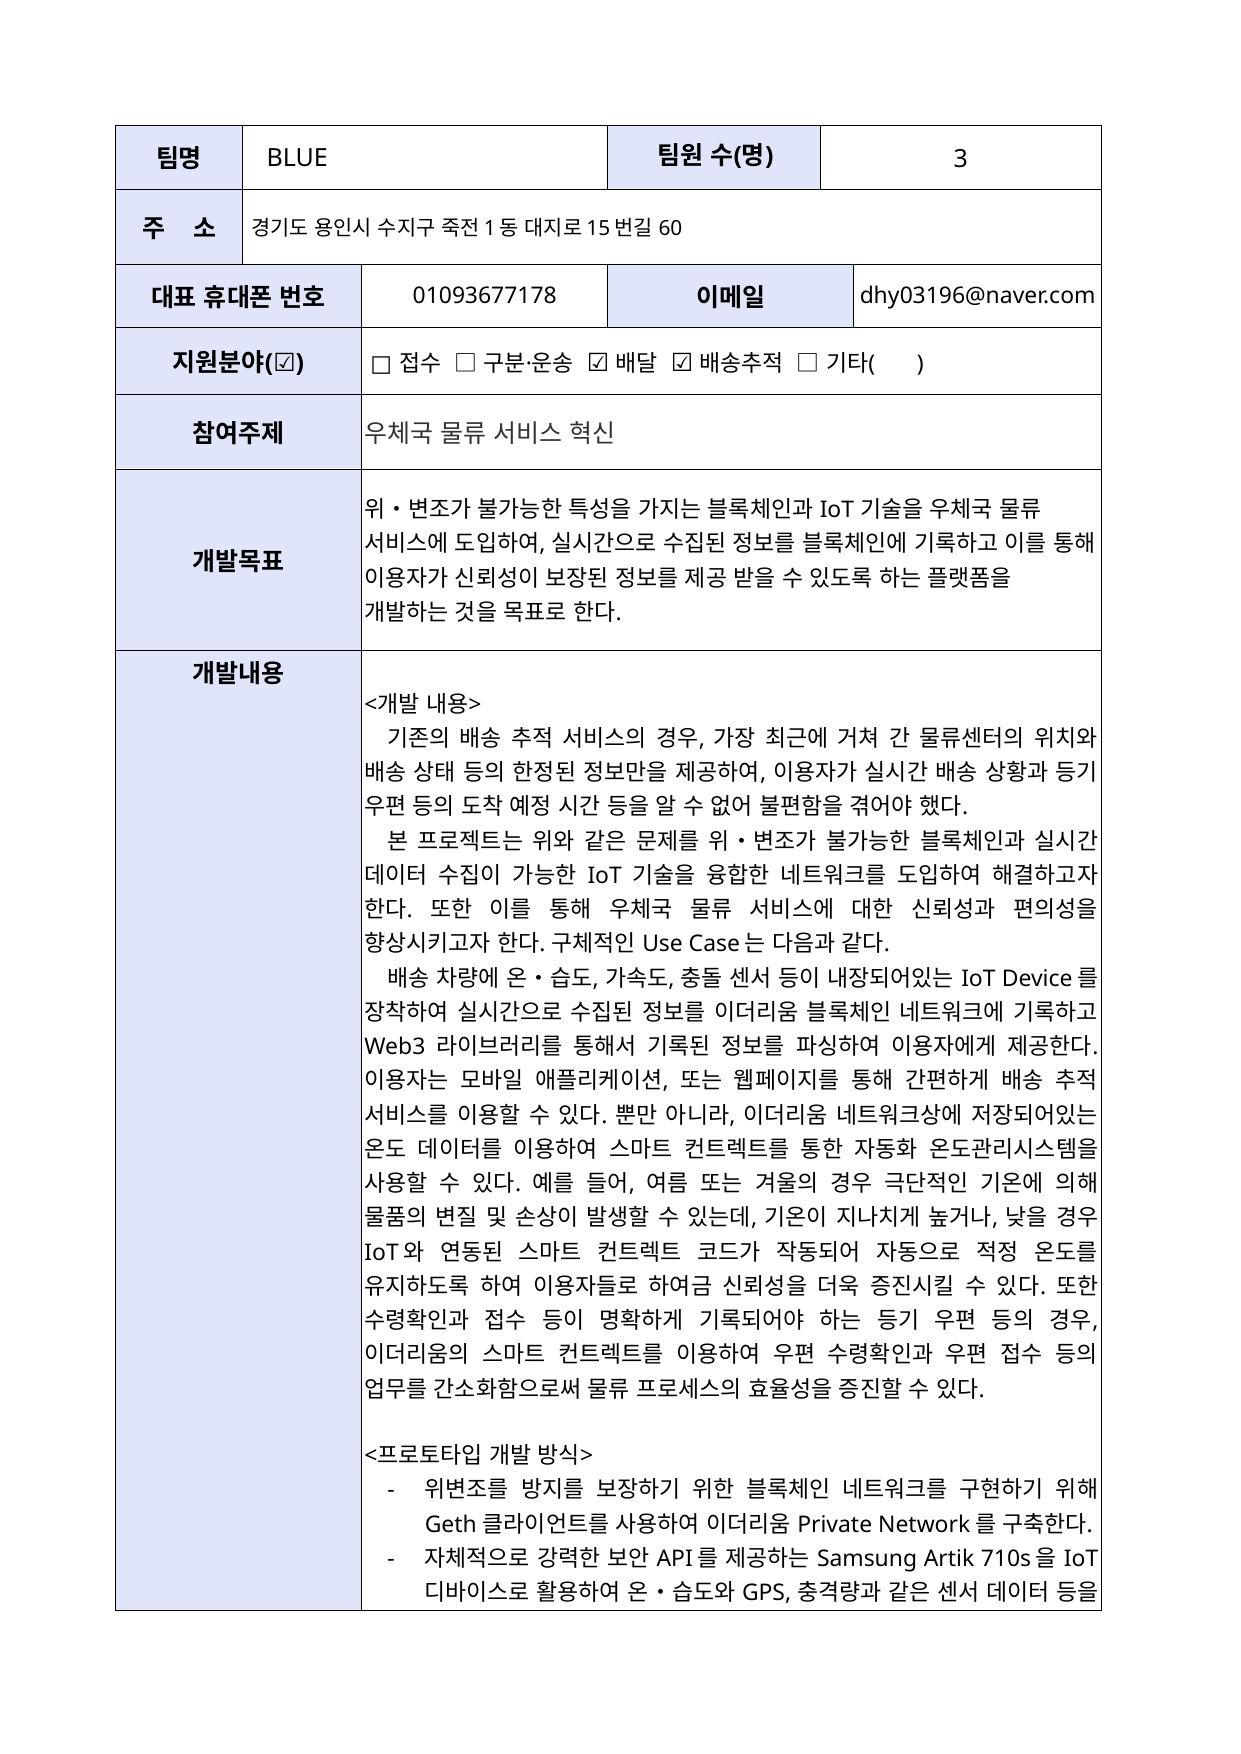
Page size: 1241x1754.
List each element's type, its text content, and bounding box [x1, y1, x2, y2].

table_cell 참여주제 [116, 395, 361, 468]
table_cell 개발내용 [116, 651, 361, 1610]
table_cell 3 [821, 126, 1101, 189]
table_cell 경기도 용인시 수지구 죽전1동 대지로15번길 60 [243, 190, 1101, 264]
table_cell 대표 휴대폰 번호 [116, 265, 361, 327]
table_cell BLUE [243, 126, 607, 189]
table_cell 주 소 [116, 190, 242, 264]
table_cell 지원분야(☑) [116, 328, 361, 394]
table_cell 개발목표 [116, 470, 361, 650]
table_cell 팀명 [116, 126, 242, 189]
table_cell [362, 651, 1101, 1610]
table_cell dhy03196@naver.com [854, 265, 1101, 327]
table_cell 위‧변조가 불가능한 특성을 가지는 블록체인과 IoT 기술을 우체국 물류 서비스에 도입하여, 실시간으로 수집된 정보를 블록체인에 기록하고 이를 통해 이용자가 신뢰성이 보장된 정보를 제공 받을 수 있도록 하는 플랫폼을 개발하는 것을 목표로 한다. [362, 470, 1101, 650]
table_cell □ 접수 □ 구분·운송 ☑ 배달 ☑ 배송추적 □ 기타( ) [362, 328, 1101, 394]
table_cell 01093677178 [362, 265, 607, 327]
table_cell 우체국 물류 서비스 혁신 [362, 395, 1101, 468]
table_cell 팀원 수(명) [608, 126, 820, 189]
table_cell 이메일 [608, 265, 853, 327]
